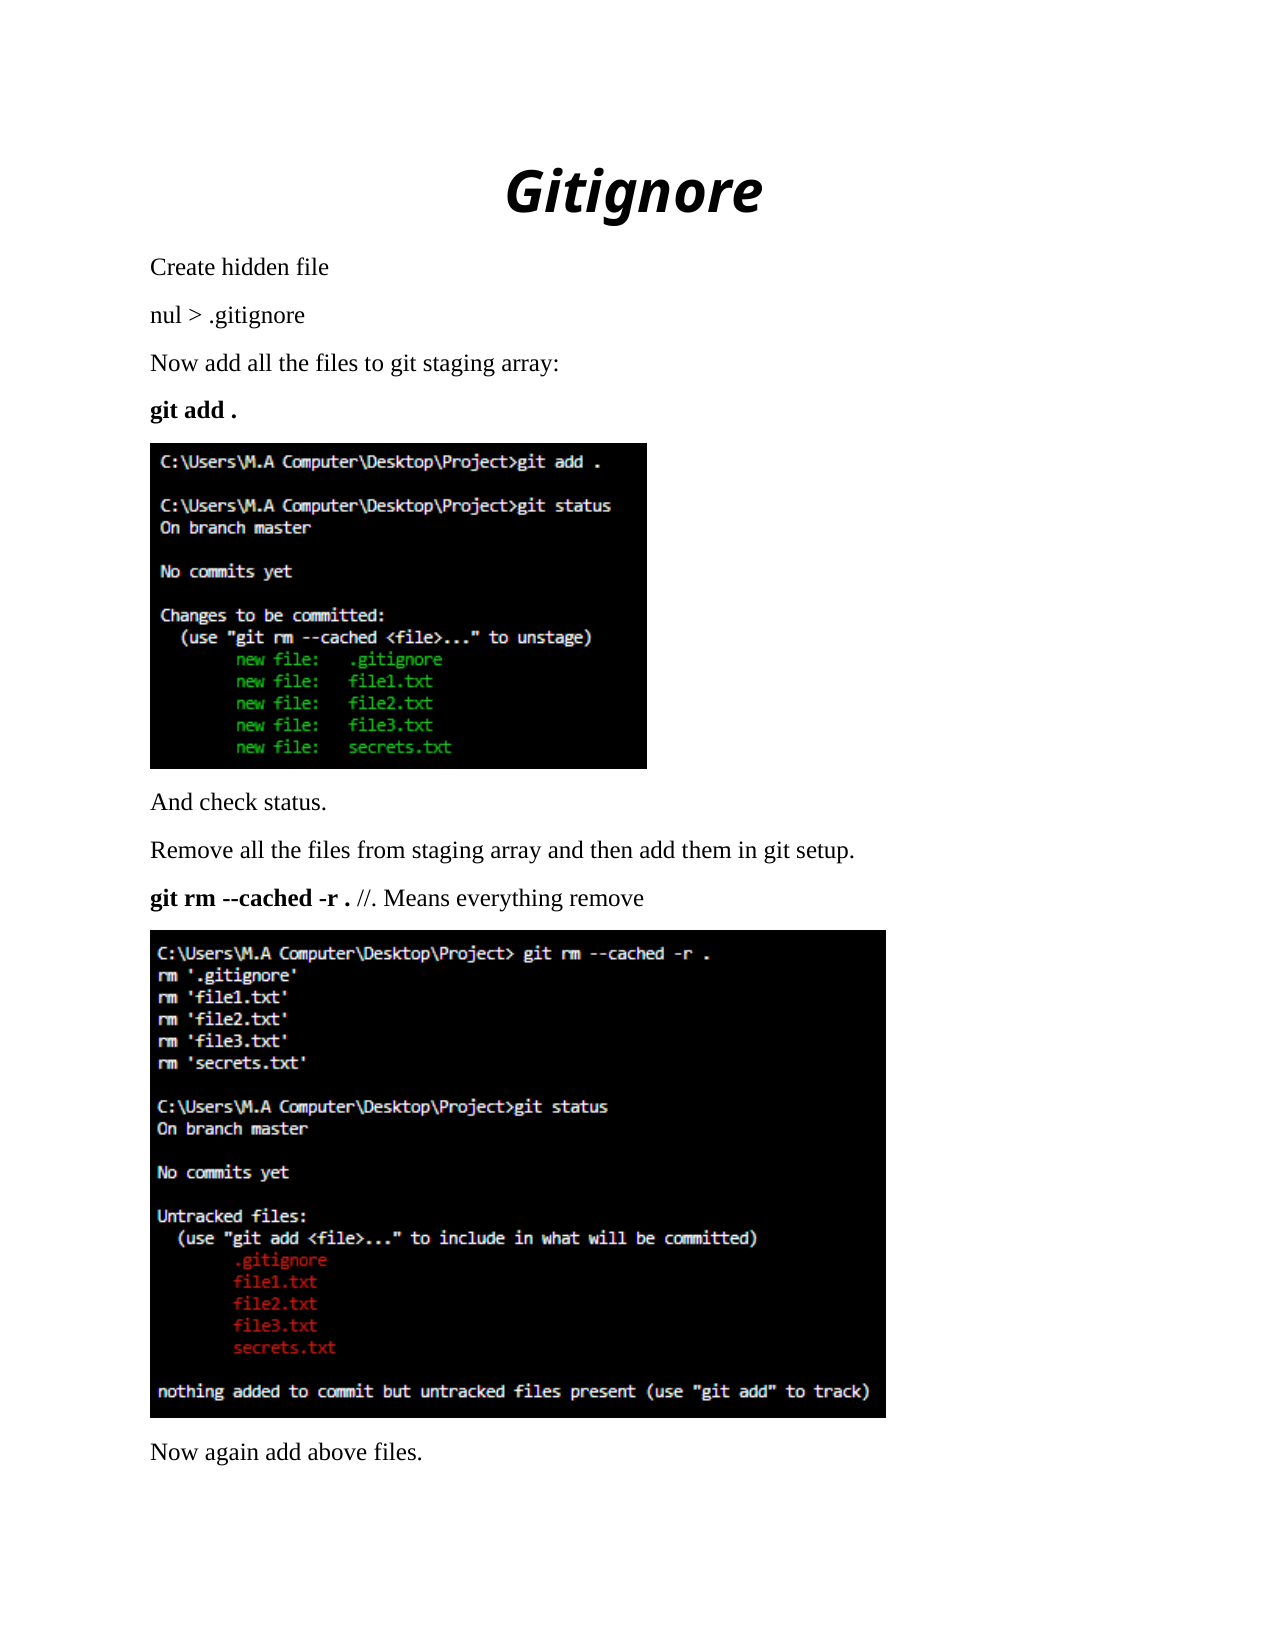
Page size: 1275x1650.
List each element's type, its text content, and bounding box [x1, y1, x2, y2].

text Remove all the files from staging array and then add them in git setup. [150, 835, 1125, 864]
text nul > .gitignore [150, 300, 1125, 329]
text Now again add above files. [150, 1437, 1125, 1465]
text And check status. [150, 787, 1125, 816]
picture [150, 930, 886, 1418]
text Gitignore [150, 150, 1125, 229]
picture [150, 443, 647, 769]
text git rm --cached -r . //. Means everything remove [150, 883, 1125, 911]
text git add . [150, 396, 1125, 424]
text Now add all the files to git staging array: [150, 348, 1125, 377]
text Create hidden file [150, 252, 1125, 281]
